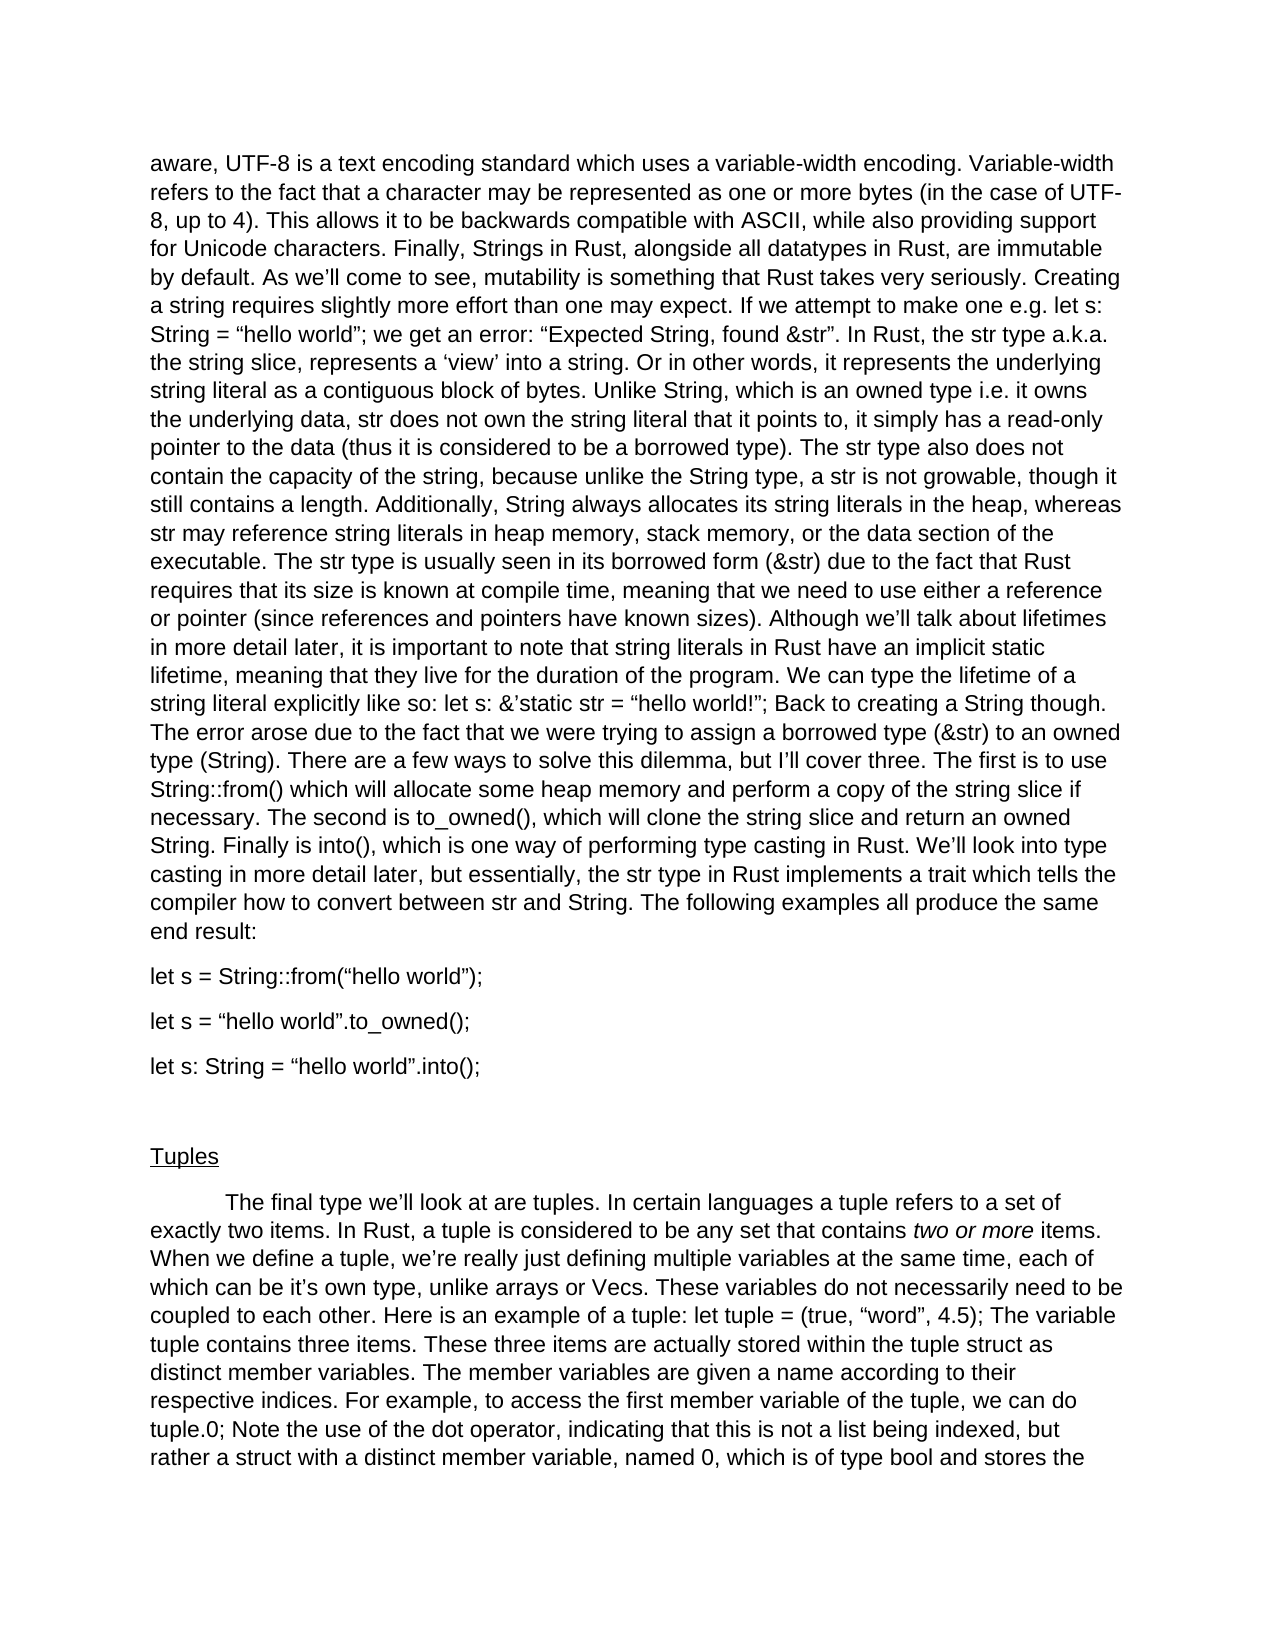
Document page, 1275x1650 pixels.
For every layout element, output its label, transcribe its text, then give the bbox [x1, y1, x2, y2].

text let s: String = “hello world”.into(); [150, 1053, 1125, 1079]
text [150, 1188, 1125, 1471]
text Tuples [150, 1143, 1125, 1170]
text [150, 150, 1125, 944]
text let s = “hello world”.to_owned(); [150, 1008, 1125, 1034]
text let s = String::from(“hello world”); [150, 963, 1125, 989]
